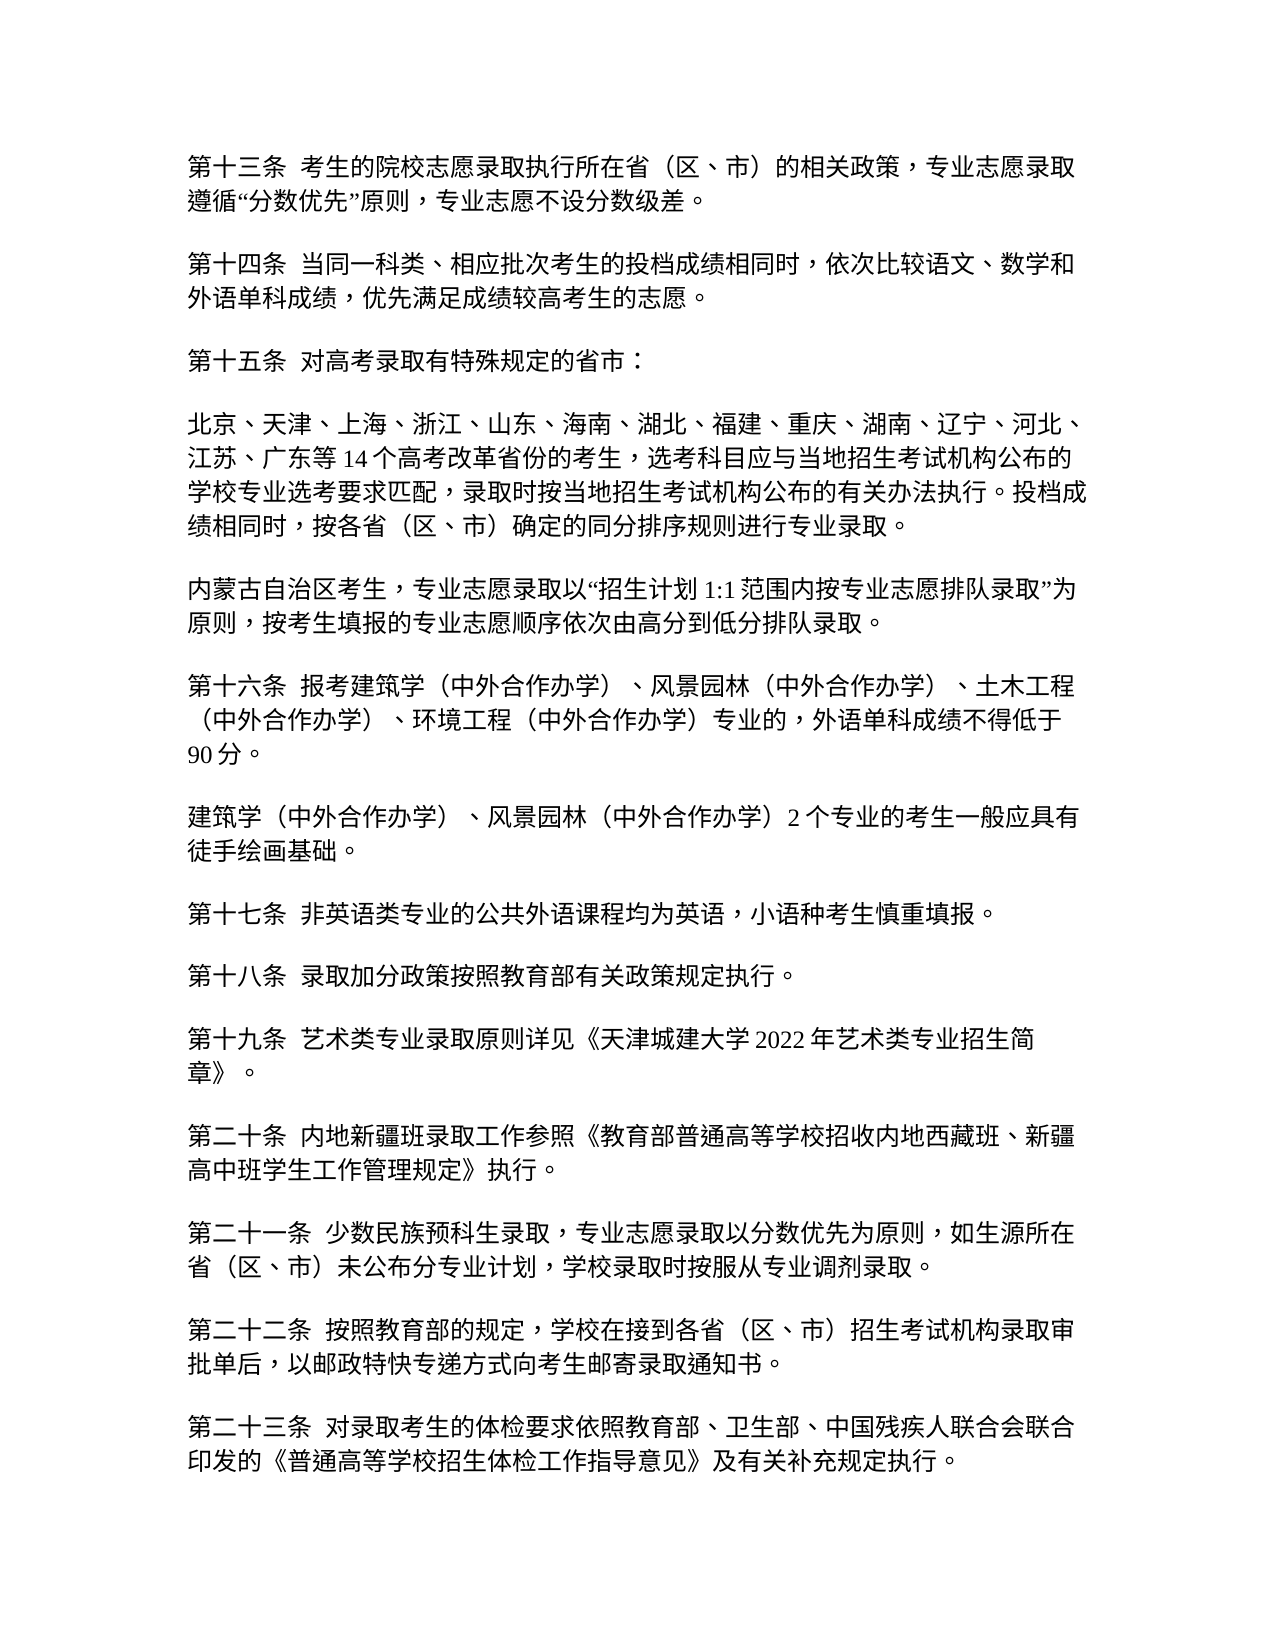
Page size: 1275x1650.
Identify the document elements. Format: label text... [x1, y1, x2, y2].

text 建筑学（中外合作办学）、风景园林（中外合作办学）2个专业的考生一般应具有徒手绘画基础。 [187, 799, 1087, 867]
text 第十六条 报考建筑学（中外合作办学）、风景园林（中外合作办学）、土木工程（中外合作办学）、环境工程（中外合作办学）专业的，外语单科成绩不得低于90分。 [187, 668, 1087, 771]
text 第二十三条 对录取考生的体检要求依照教育部、卫生部、中国残疾人联合会联合印发的《普通高等学校招生体检工作指导意见》及有关补充规定执行。 [187, 1409, 1087, 1477]
text 内蒙古自治区考生，专业志愿录取以“招生计划1:1范围内按专业志愿排队录取”为原则，按考生填报的专业志愿顺序依次由高分到低分排队录取。 [187, 572, 1087, 640]
text 第十七条 非英语类专业的公共外语课程均为英语，小语种考生慎重填报。 [187, 896, 1087, 930]
text 第十四条 当同一科类、相应批次考生的投档成绩相同时，依次比较语文、数学和外语单科成绩，优先满足成绩较高考生的志愿。 [187, 247, 1087, 315]
text 第二十二条 按照教育部的规定，学校在接到各省（区、市）招生考试机构录取审批单后，以邮政特快专递方式向考生邮寄录取通知书。 [187, 1312, 1087, 1381]
text 第二十条 内地新疆班录取工作参照《教育部普通高等学校招收内地西藏班、新疆高中班学生工作管理规定》执行。 [187, 1119, 1087, 1187]
text 第十三条 考生的院校志愿录取执行所在省（区、市）的相关政策，专业志愿录取遵循“分数优先”原则，专业志愿不设分数级差。 [187, 150, 1087, 218]
text 第十五条 对高考录取有特殊规定的省市： [187, 344, 1087, 378]
text 第十九条 艺术类专业录取原则详见《天津城建大学2022年艺术类专业招生简章》。 [187, 1022, 1087, 1090]
text 第十八条 录取加分政策按照教育部有关政策规定执行。 [187, 959, 1087, 993]
text 北京、天津、上海、浙江、山东、海南、湖北、福建、重庆、湖南、辽宁、河北、江苏、广东等14个高考改革省份的考生，选考科目应与当地招生考试机构公布的学校专业选考要求匹配，录取时按当地招生考试机构公布的有关办法执行。投档成绩相同时，按各省（区、市）确定的同分排序规则进行专业录取。 [187, 407, 1087, 543]
text 第二十一条 少数民族预科生录取，专业志愿录取以分数优先为原则，如生源所在省（区、市）未公布分专业计划，学校录取时按服从专业调剂录取。 [187, 1216, 1087, 1284]
